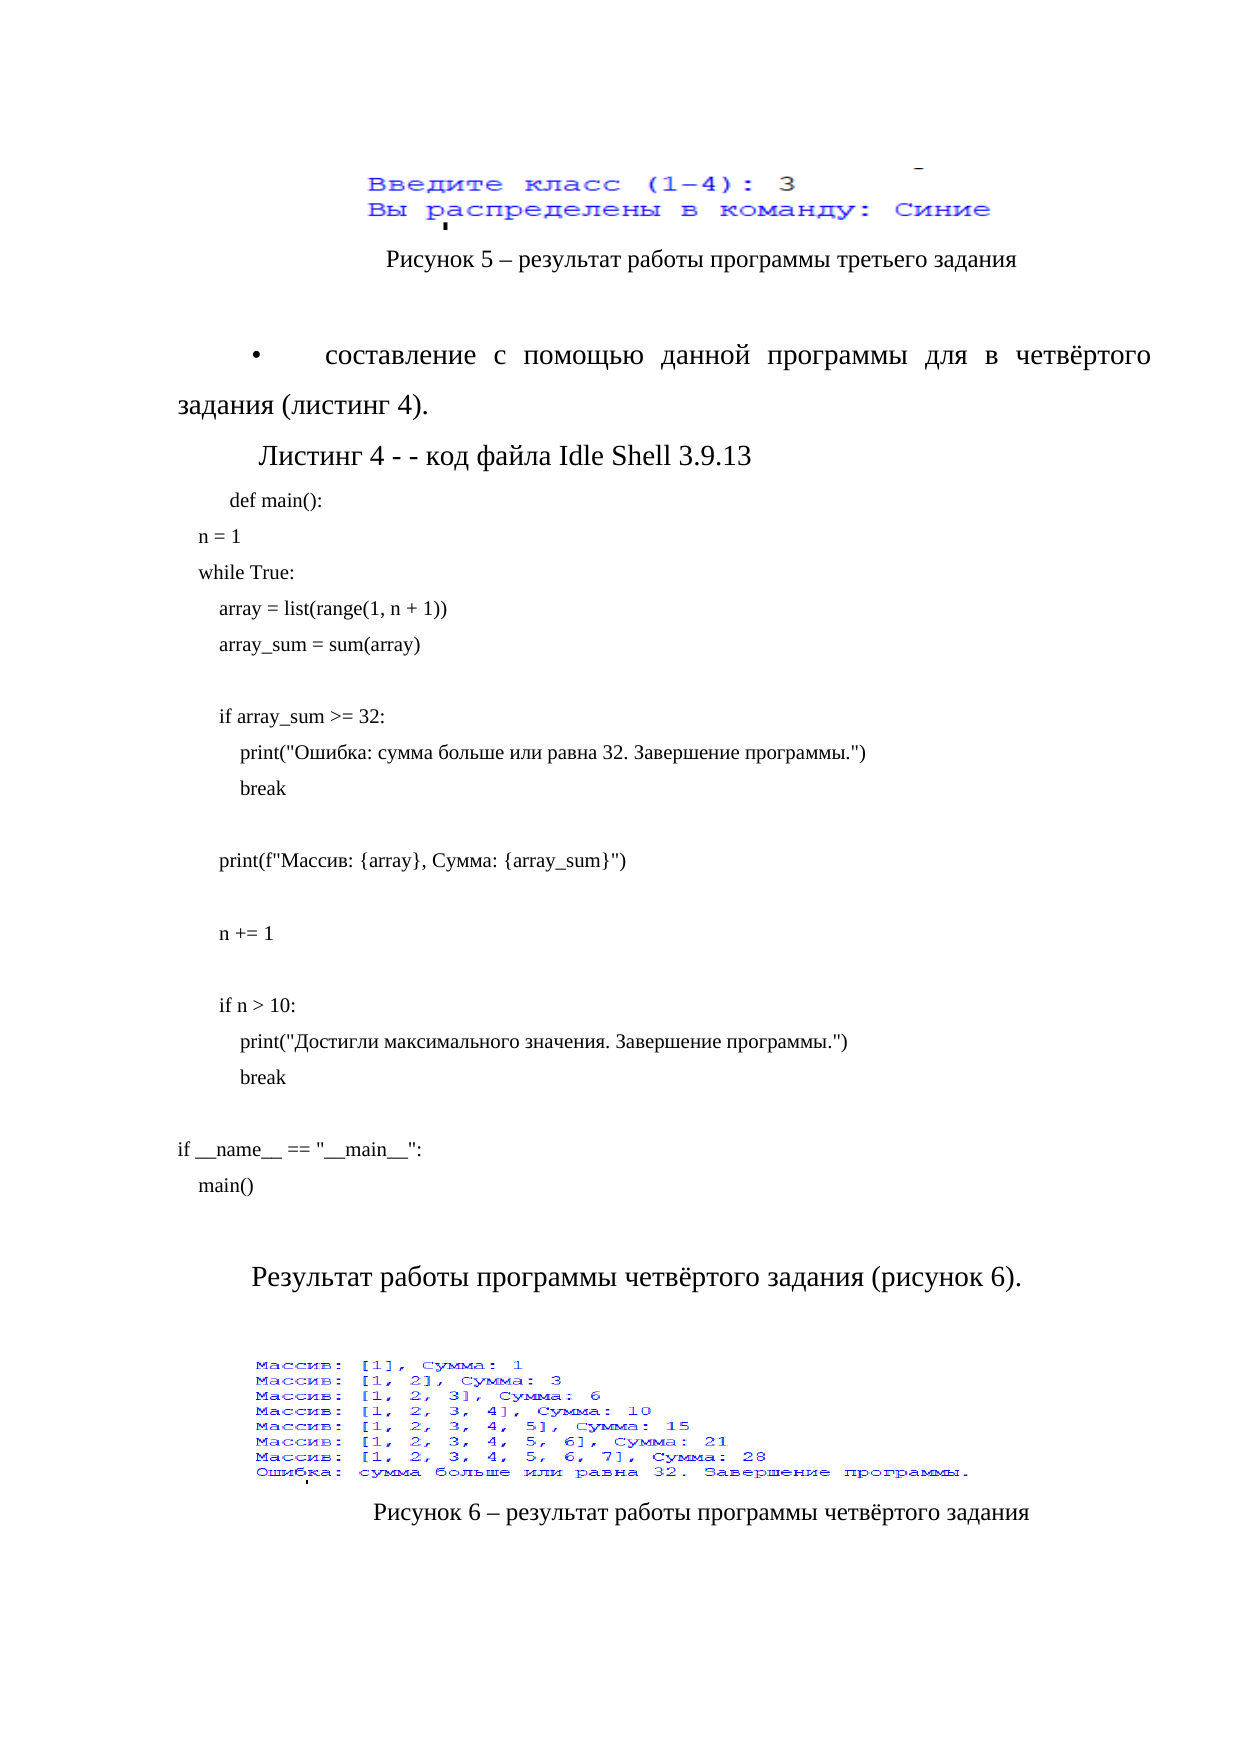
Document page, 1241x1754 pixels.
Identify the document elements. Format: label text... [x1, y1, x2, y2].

text array = list(range(1, n + 1)) [177, 596, 1152, 620]
text def main(): [177, 488, 1152, 512]
text array_sum = sum(array) [177, 632, 1152, 656]
text print("Достигли максимального значения. Завершение программы.") [177, 1029, 1152, 1053]
text if n > 10: [177, 993, 1152, 1017]
text main() [177, 1173, 1152, 1197]
text while True: [177, 560, 1152, 584]
text break [177, 776, 1152, 800]
text Листинг 4 - - код файла Idle Shell 3.9.13 [177, 438, 1152, 471]
list составление с помощью данной программы для в четвёртого задания (листинг 4). [177, 337, 1152, 421]
picture [362, 168, 1041, 230]
text break [177, 1065, 1152, 1089]
text print(f"Массив: {array}, Сумма: {array_sum}") [177, 848, 1152, 872]
text print("Ошибка: сумма больше или равна 32. Завершение программы.") [177, 740, 1152, 764]
text Рисунок 6 – результат работы программы четвёртого задания [177, 1497, 1152, 1526]
text Рисунок 5 – результат работы программы третьего задания [177, 244, 1152, 272]
text Результат работы программы четвёртого задания (рисунок 6). [177, 1259, 1152, 1293]
text n = 1 [177, 524, 1152, 548]
text if array_sum >= 32: [177, 704, 1152, 728]
text n += 1 [177, 921, 1152, 944]
picture [251, 1359, 998, 1484]
text if __name__ == "__main__": [177, 1137, 1152, 1161]
